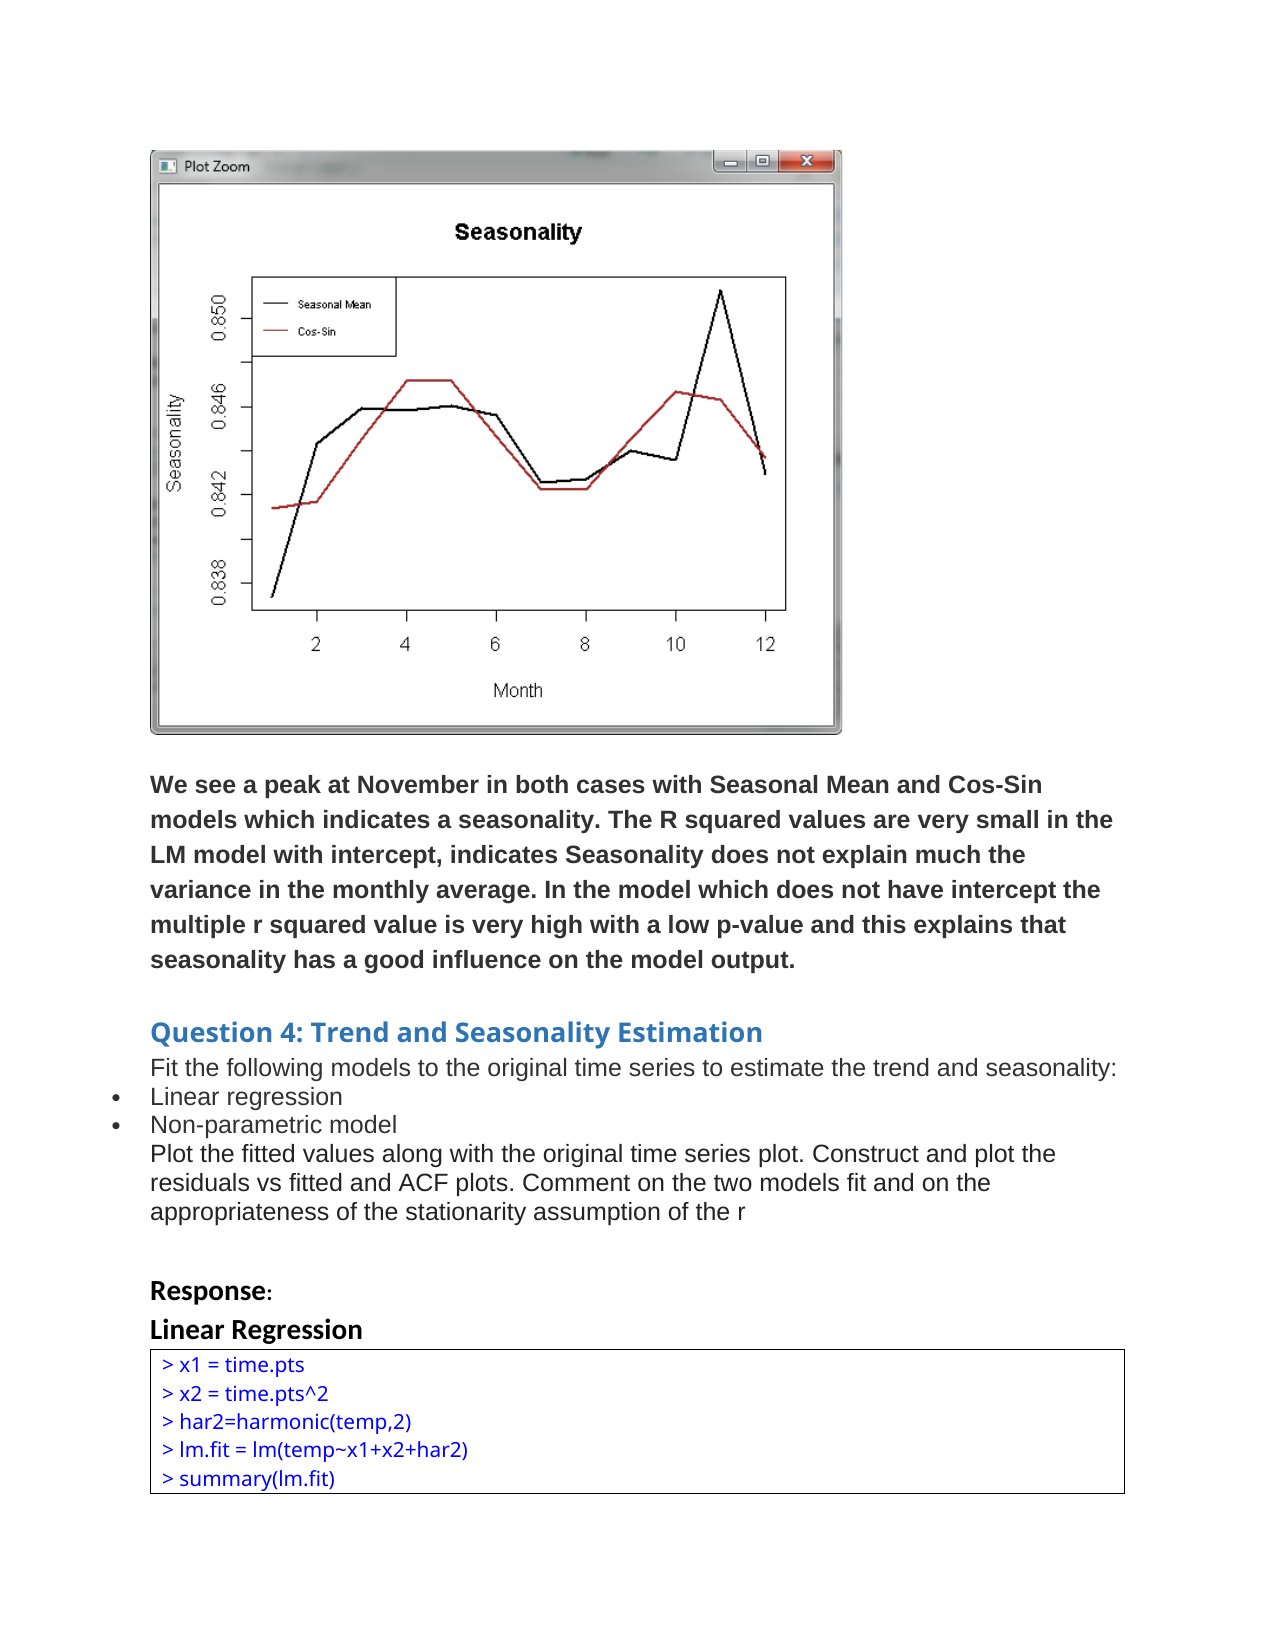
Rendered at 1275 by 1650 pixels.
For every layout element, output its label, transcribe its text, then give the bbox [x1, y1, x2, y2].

text Fit the following models to the original time series to estimate the trend and seasonality: [150, 1053, 1125, 1082]
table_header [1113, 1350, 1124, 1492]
list Non-parametric model [112, 1111, 1125, 1139]
list Linear regression [112, 1082, 1125, 1111]
text Response: [150, 1272, 1125, 1308]
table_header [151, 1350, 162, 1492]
subtitle Question 4: Trend and Seasonality Estimation [150, 1013, 1125, 1050]
text We see a peak at November in both cases with Seasonal Mean and Cos-Sin models which indicates a seasonality. The R squared values are very small in the LM model with intercept, indicates Seasonality does not explain much the variance in the monthly average. In the model which does not have intercept the multiple r squared value is very high with a low p-value and this explains that seasonality has a good influence on the model output. [150, 764, 1125, 974]
text Plot the fitted values along with the original time series plot. Construct and plot the residuals vs fitted and ACF plots. Comment on the two models fit and on the appropriateness of the stationarity assumption of the r [150, 1139, 1125, 1226]
picture [150, 150, 843, 735]
text Linear Regression [150, 1311, 1125, 1346]
